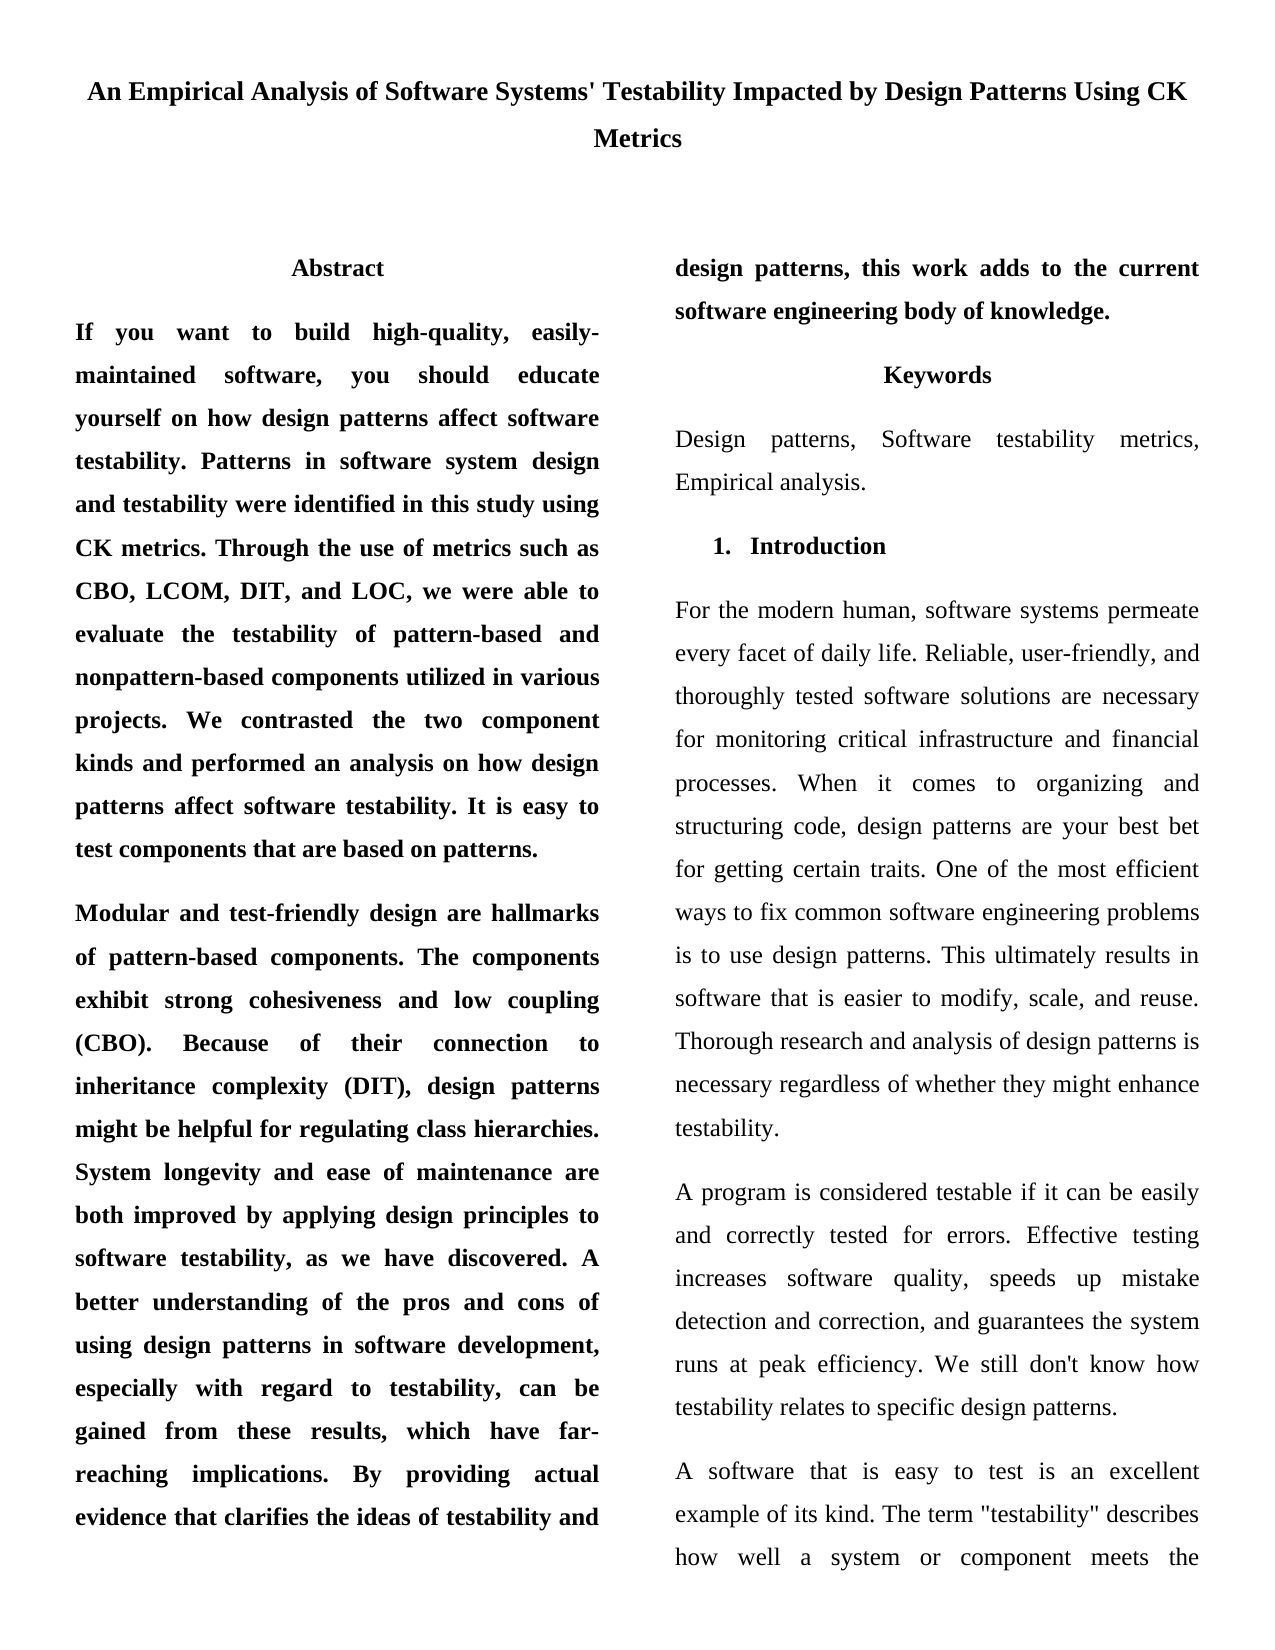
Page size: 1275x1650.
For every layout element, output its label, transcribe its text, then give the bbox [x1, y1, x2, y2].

text Keywords [675, 360, 1200, 389]
text Modular and test-friendly design are hallmarks of pattern-based components. The components exhibit strong cohesiveness and low coupling (CBO). Because of their connection to inheritance complexity (DIT), design patterns might be helpful for regulating class hierarchies. System longevity and ease of maintenance are both improved by applying design principles to software testability, as we have discovered. A better understanding of the pros and cons of using design patterns in software development, especially with regard to testability, can be gained from these results, which have far-reaching implications. By providing actual evidence that clarifies the ideas of testability and design patterns, this work adds to the current software engineering body of knowledge. [75, 898, 600, 1531]
list Introduction [712, 531, 1200, 560]
text A program is considered testable if it can be easily and correctly tested for errors. Effective testing increases software quality, speeds up mistake detection and correction, and guarantees the system runs at peak efficiency. We still don't know how testability relates to specific design patterns. [675, 1177, 1200, 1421]
text Abstract [75, 253, 600, 282]
text An Empirical Analysis of Software Systems' Testability Impacted by Design Patterns Using CK Metrics [75, 75, 1200, 153]
text If you want to build high-quality, easily-maintained software, you should educate yourself on how design patterns affect software testability. Patterns in software system design and testability were identified in this study using CK metrics. Through the use of metrics such as CBO, LCOM, DIT, and LOC, we were able to evaluate the testability of pattern-based and nonpattern-based components utilized in various projects. We contrasted the two component kinds and performed an analysis on how design patterns affect software testability. It is easy to test components that are based on patterns. [75, 317, 600, 863]
text Design patterns, Software testability metrics, Empirical analysis. [675, 424, 1200, 496]
text For the modern human, software systems permeate every facet of daily life. Reliable, user-friendly, and thoroughly tested software solutions are necessary for monitoring critical infrastructure and financial processes. When it comes to organizing and structuring code, design patterns are your best bet for getting certain traits. One of the most efficient ways to fix common software engineering problems is to use design patterns. This ultimately results in software that is easier to modify, scale, and reuse. Thorough research and analysis of design patterns is necessary regardless of whether they might enhance testability. [675, 595, 1200, 1141]
